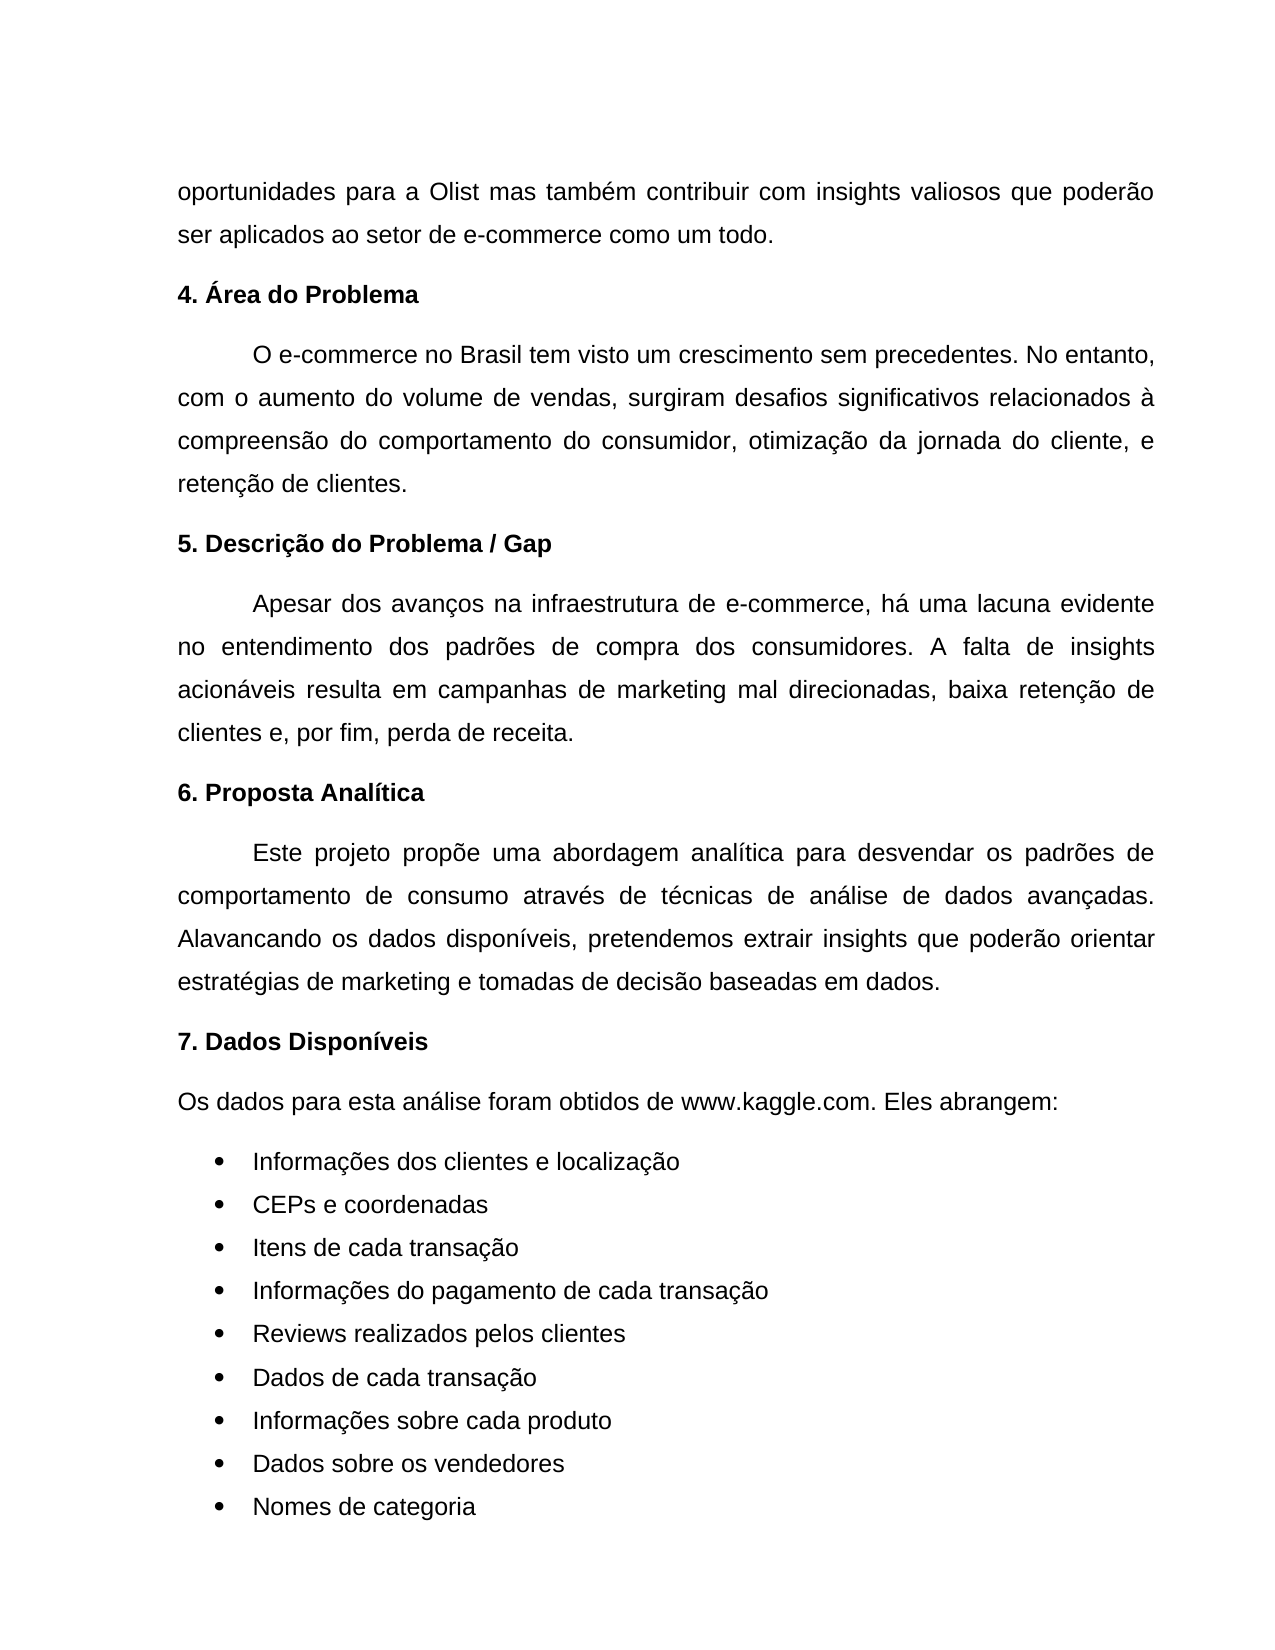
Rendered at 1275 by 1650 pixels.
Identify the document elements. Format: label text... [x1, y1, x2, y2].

subtitle 4. Área do Problema [177, 280, 1156, 309]
subtitle 5. Descrição do Problema / Gap [177, 529, 1156, 558]
list Informações sobre cada produto [215, 1406, 1156, 1435]
text Apesar dos avanços na infraestrutura de e-commerce, há uma lacuna evidente no entendimento dos padrões de compra dos consumidores. A falta de insights acionáveis resulta em campanhas de marketing mal direcionadas, baixa retenção de clientes e, por fim, perda de receita. [177, 589, 1156, 747]
list Dados de cada transação [215, 1363, 1156, 1392]
list Reviews realizados pelos clientes [215, 1319, 1156, 1348]
list Dados sobre os vendedores [215, 1449, 1156, 1478]
list Informações do pagamento de cada transação [215, 1276, 1156, 1305]
list Nomes de categoria [215, 1492, 1156, 1521]
list Informações dos clientes e localização [215, 1147, 1156, 1175]
subtitle 6. Proposta Analítica [177, 778, 1156, 807]
text Os dados para esta análise foram obtidos de www.kaggle.com. Eles abrangem: [177, 1087, 1156, 1116]
subtitle 7. Dados Disponíveis [177, 1027, 1156, 1056]
list CEPs e coordenadas [215, 1190, 1156, 1219]
list Itens de cada transação [215, 1233, 1156, 1262]
text O e-commerce no Brasil tem visto um crescimento sem precedentes. No entanto, com o aumento do volume de vendas, surgiram desafios significativos relacionados à compreensão do comportamento do consumidor, otimização da jornada do cliente, e retenção de clientes. [177, 340, 1156, 498]
text Este projeto propõe uma abordagem analítica para desvendar os padrões de comportamento de consumo através de técnicas de análise de dados avançadas. Alavancando os dados disponíveis, pretendemos extrair insights que poderão orientar estratégias de marketing e tomadas de decisão baseadas em dados. [177, 838, 1156, 996]
